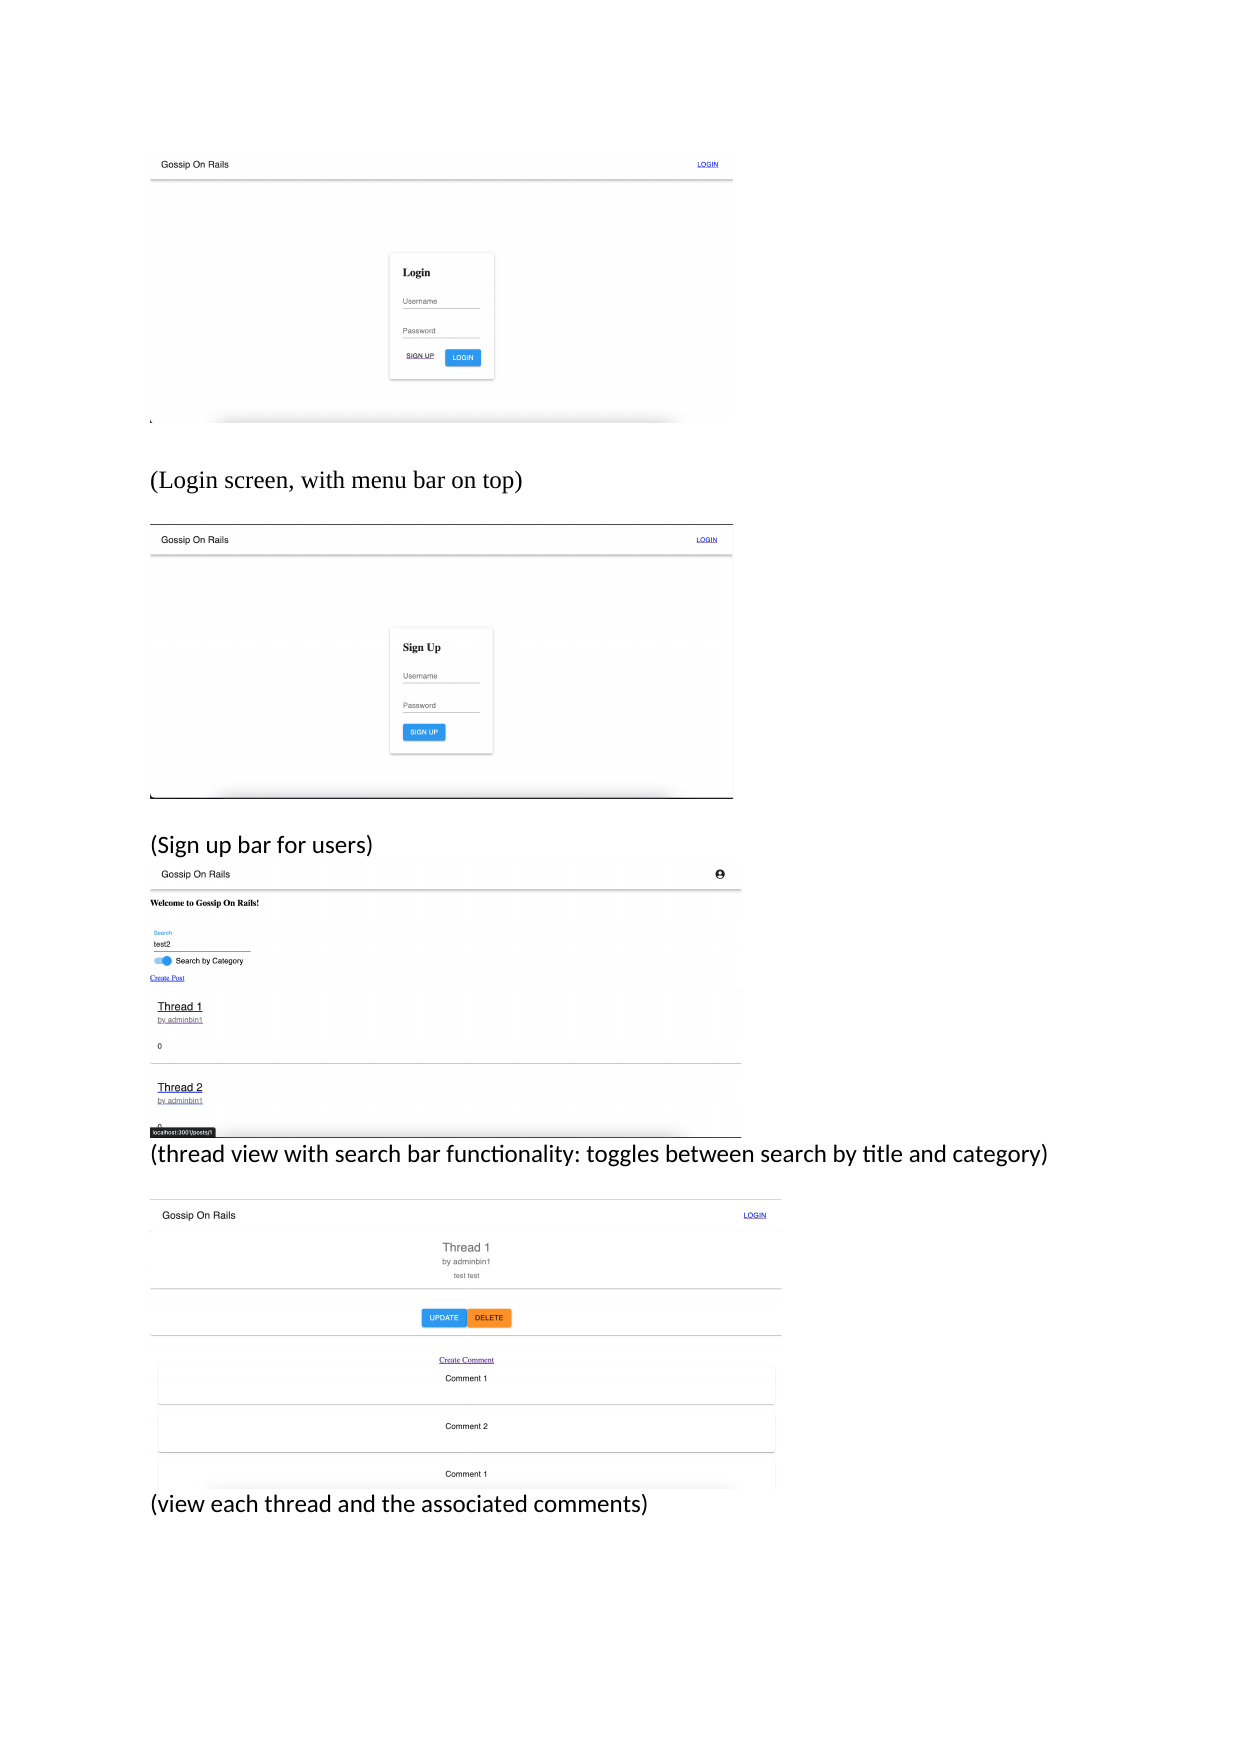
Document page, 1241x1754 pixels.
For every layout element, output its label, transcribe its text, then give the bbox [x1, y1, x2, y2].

picture [150, 150, 733, 423]
text (Sign up bar for users) [150, 829, 1090, 860]
picture [150, 1199, 782, 1489]
text (Login screen, with menu bar on top) [150, 465, 1090, 524]
text (view each thread and the associated comments) [150, 1488, 1090, 1519]
picture [150, 860, 742, 1138]
picture [150, 524, 734, 799]
